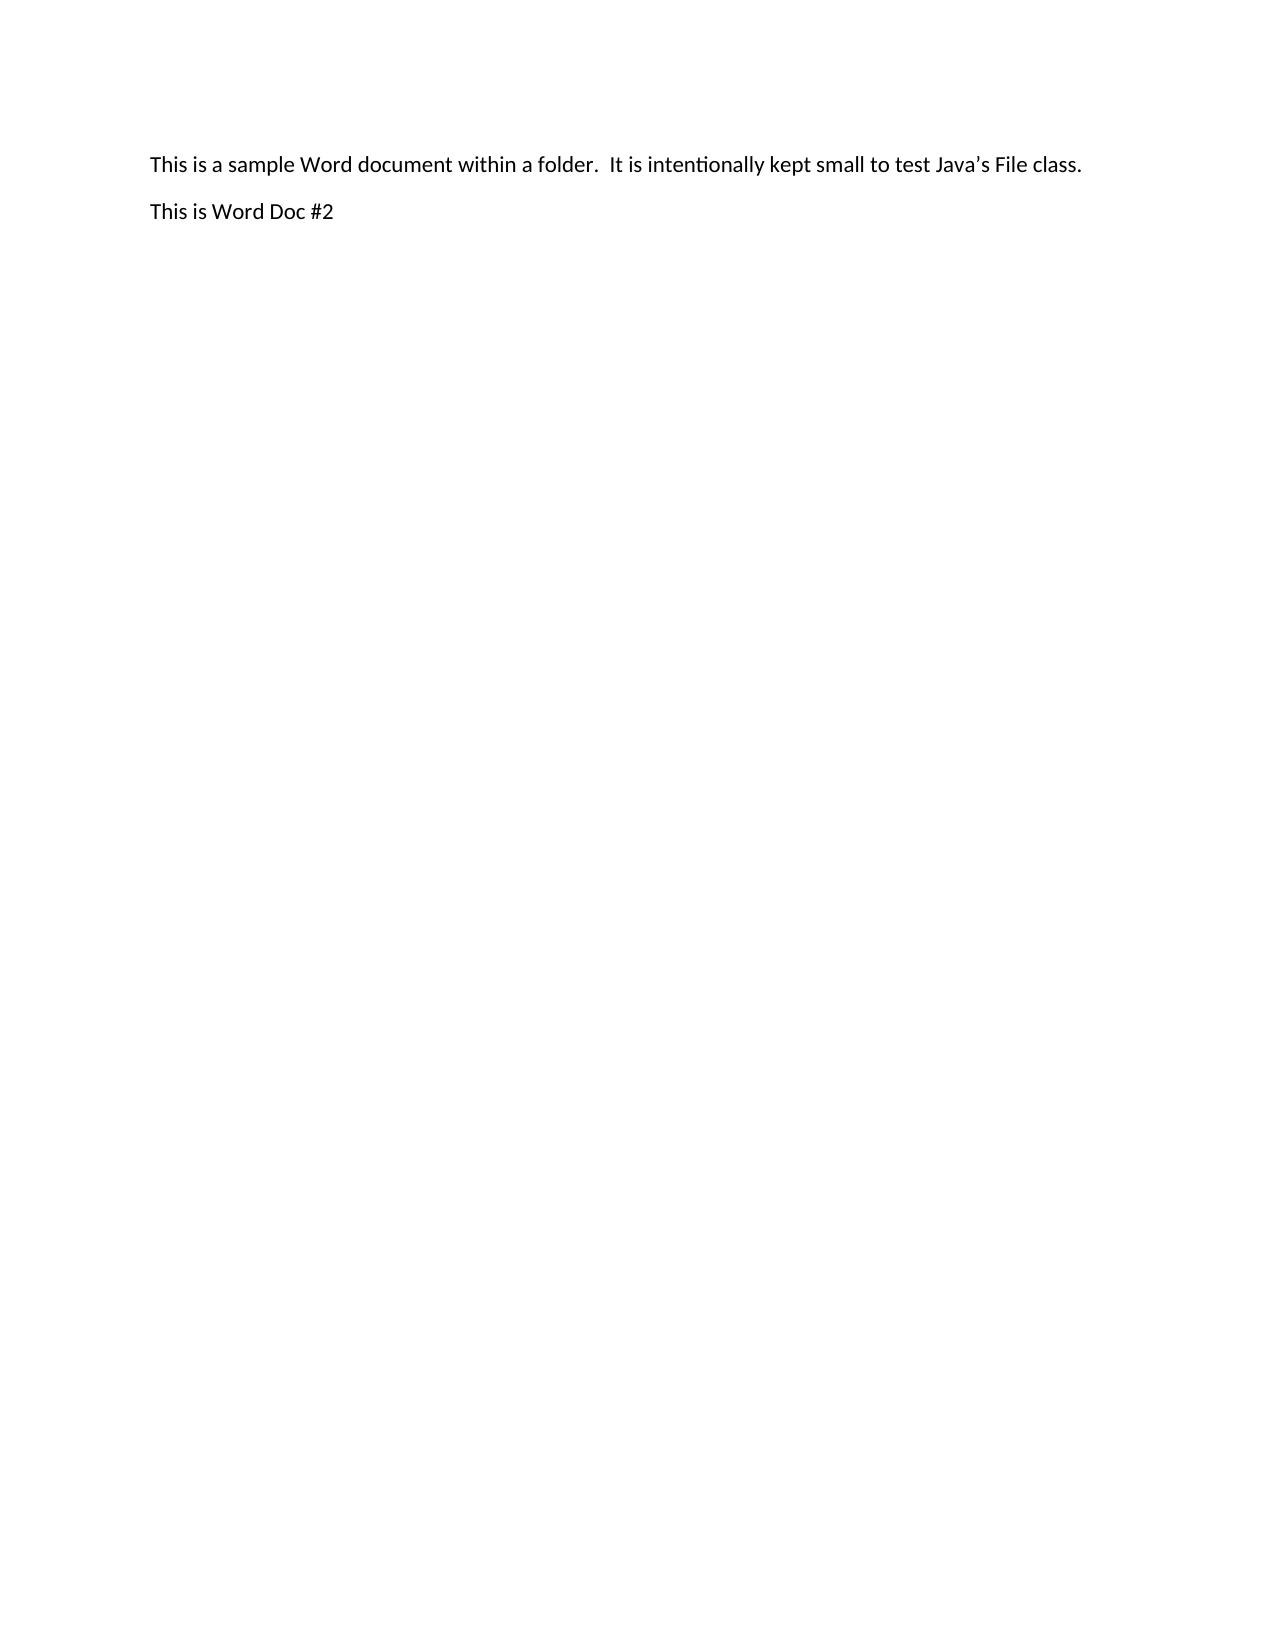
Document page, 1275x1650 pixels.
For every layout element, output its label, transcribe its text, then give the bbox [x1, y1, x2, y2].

text This is Word Doc #2 [150, 197, 1125, 225]
text This is a sample Word document within a folder. It is intentionally kept small to test Java’s File class. [150, 150, 1125, 178]
